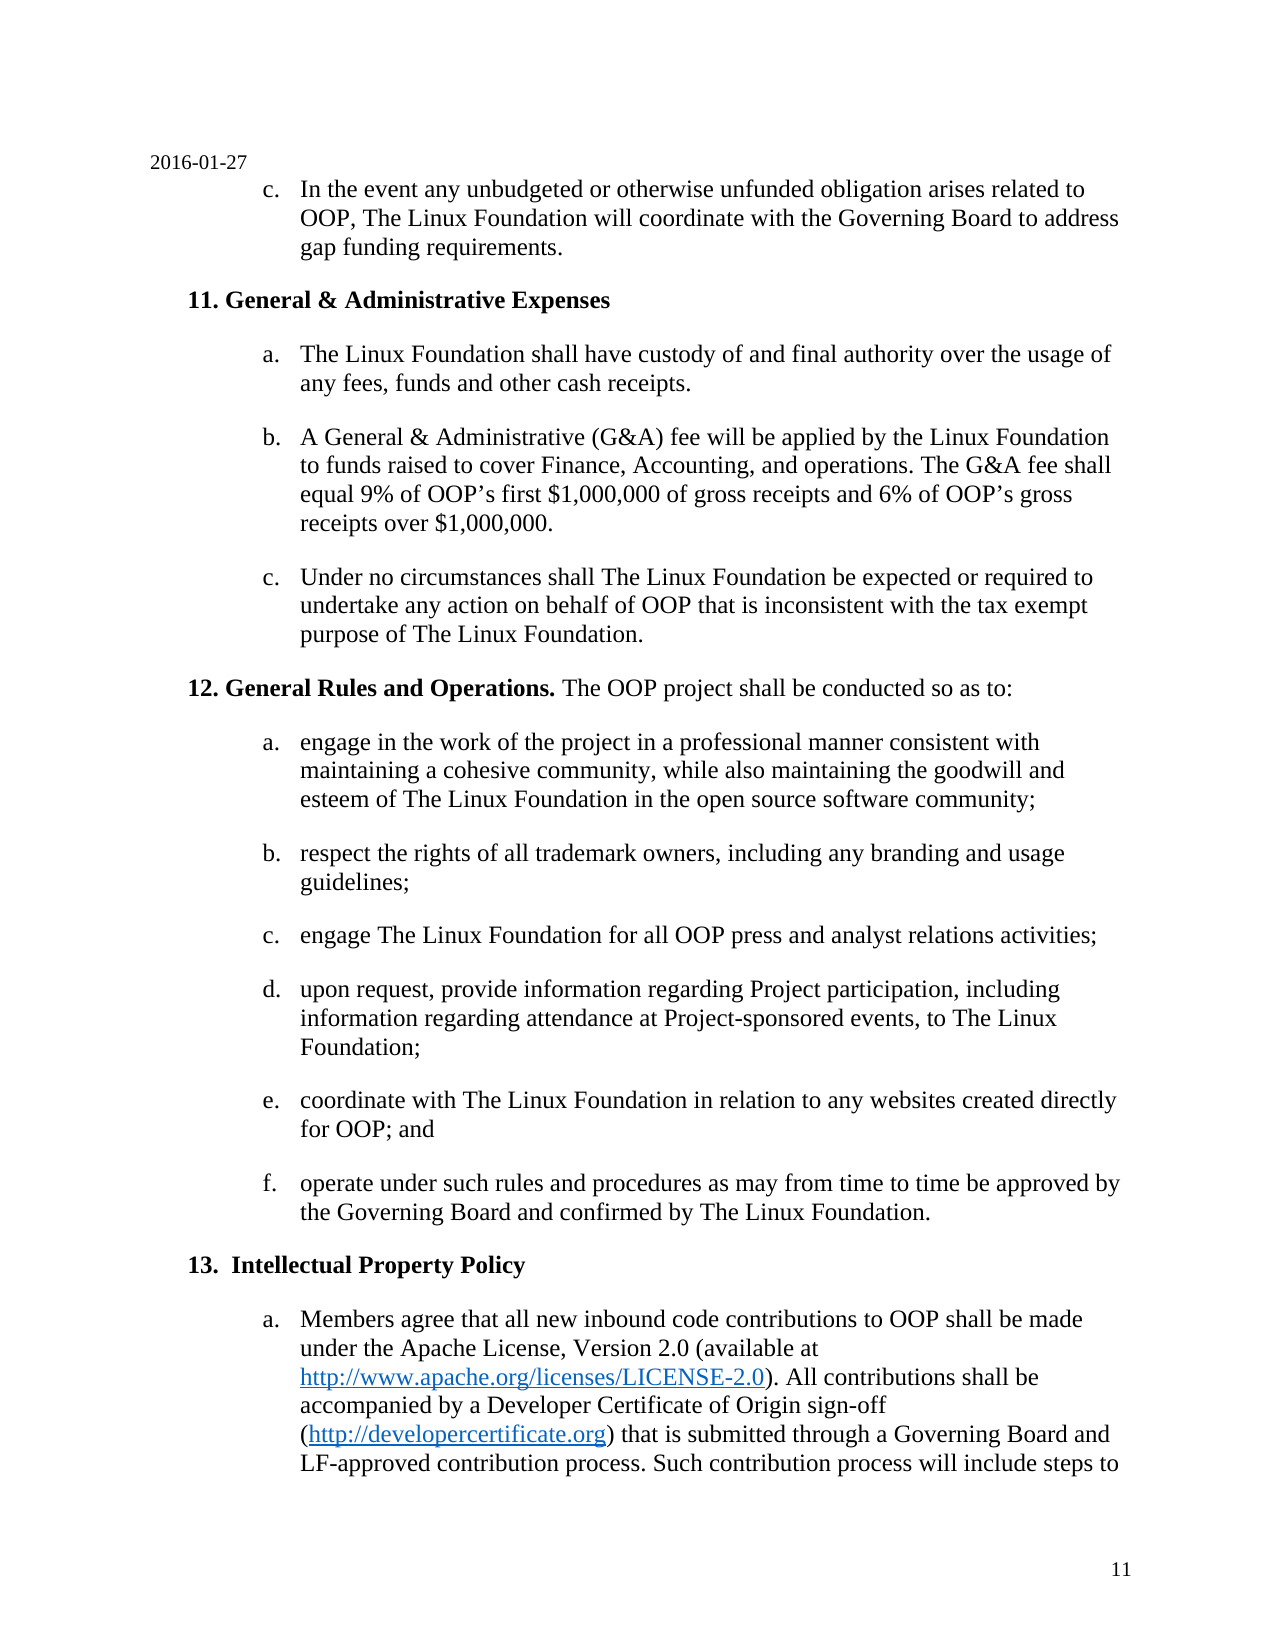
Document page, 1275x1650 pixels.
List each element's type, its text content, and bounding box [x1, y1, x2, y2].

subtitle Intellectual Property Policy [187, 1250, 1125, 1279]
list engage The Linux Foundation for all OOP press and analyst relations activities; [262, 920, 1125, 949]
list In the event any unbudgeted or otherwise unfunded obligation arises related to OOP, The Linux Foundation will coordinate with the Governing Board to address gap funding requirements. [262, 174, 1125, 260]
list coordinate with The Linux Foundation in relation to any websites created directly for OOP; and [262, 1085, 1125, 1143]
list Under no circumstances shall The Linux Foundation be expected or required to undertake any action on behalf of OOP that is inconsistent with the tax exempt purpose of The Linux Foundation. [262, 562, 1125, 648]
subtitle General Rules and Operations. The OOP project shall be conducted so as to: [187, 673, 1125, 702]
list engage in the work of the project in a professional manner consistent with maintaining a cohesive community, while also maintaining the goodwill and esteem of The Linux Foundation in the open source software community; [262, 727, 1125, 813]
subtitle General & Administrative Expenses [187, 285, 1125, 314]
list respect the rights of all trademark owners, including any branding and usage guidelines; [262, 838, 1125, 895]
list The Linux Foundation shall have custody of and final authority over the usage of any fees, funds and other cash receipts. [262, 339, 1125, 397]
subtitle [262, 1304, 1125, 1477]
list upon request, provide information regarding Project participation, including information regarding attendance at Project-sponsored events, to The Linux Foundation; [262, 974, 1125, 1060]
list operate under such rules and procedures as may from time to time be approved by the Governing Board and confirmed by The Linux Foundation. [262, 1168, 1125, 1225]
list A General & Administrative (G&A) fee will be applied by the Linux Foundation to funds raised to cover Finance, Accounting, and operations. The G&A fee shall equal 9% of OOP’s first $1,000,000 of gross receipts and 6% of OOP’s gross receipts over $1,000,000. [262, 422, 1125, 537]
